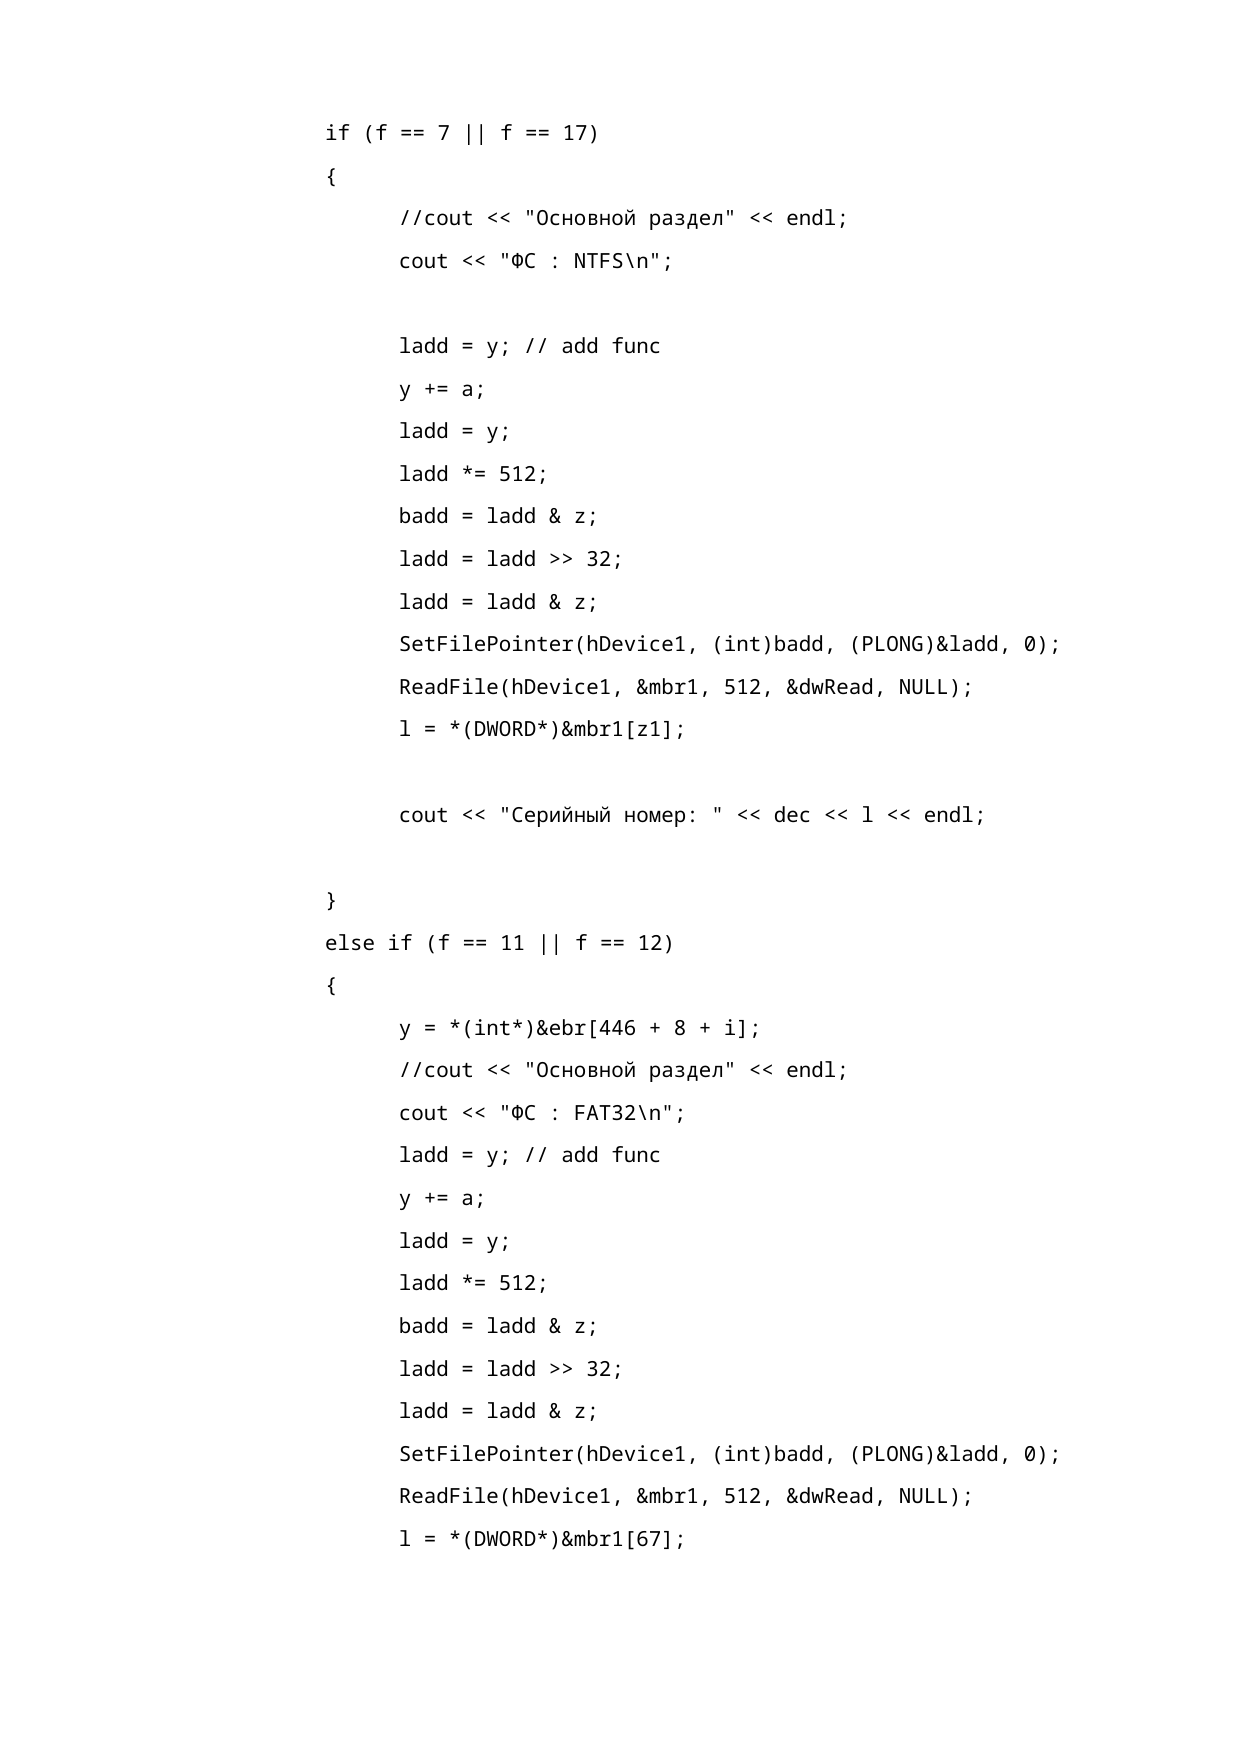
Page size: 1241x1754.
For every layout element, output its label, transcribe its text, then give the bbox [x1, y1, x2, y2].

text else if (f == 11 || f == 12) [177, 928, 1152, 956]
text //cout << "Основной раздел" << endl; [177, 1055, 1152, 1084]
text l = *(DWORD*)&mbr1[67]; [177, 1524, 1152, 1552]
text ladd = ladd & z; [177, 587, 1152, 615]
text y += a; [177, 374, 1152, 402]
text y = *(int*)&ebr[446 + 8 + i]; [177, 1013, 1152, 1041]
text { [177, 970, 1152, 999]
text if (f == 7 || f == 17) [177, 118, 1152, 147]
text cout << "ФС : NTFS\n"; [177, 246, 1152, 274]
text ladd *= 512; [177, 459, 1152, 487]
text { [177, 161, 1152, 189]
text } [177, 885, 1152, 913]
text ReadFile(hDevice1, &mbr1, 512, &dwRead, NULL); [177, 672, 1152, 700]
text ladd = y; [177, 1226, 1152, 1254]
text SetFilePointer(hDevice1, (int)badd, (PLONG)&ladd, 0); [177, 629, 1152, 658]
text badd = ladd & z; [177, 1311, 1152, 1339]
text l = *(DWORD*)&mbr1[z1]; [177, 714, 1152, 743]
text ReadFile(hDevice1, &mbr1, 512, &dwRead, NULL); [177, 1481, 1152, 1510]
text SetFilePointer(hDevice1, (int)badd, (PLONG)&ladd, 0); [177, 1439, 1152, 1467]
text badd = ladd & z; [177, 502, 1152, 530]
text //cout << "Основной раздел" << endl; [177, 203, 1152, 232]
text ladd = ladd & z; [177, 1396, 1152, 1425]
text ladd = ladd >> 32; [177, 544, 1152, 573]
text ladd *= 512; [177, 1268, 1152, 1297]
text ladd = y; [177, 416, 1152, 445]
text cout << "ФС : FAT32\n"; [177, 1098, 1152, 1126]
text ladd = y; // add func [177, 331, 1152, 359]
text y += a; [177, 1183, 1152, 1212]
text ladd = y; // add func [177, 1141, 1152, 1169]
text ladd = ladd >> 32; [177, 1354, 1152, 1382]
text cout << "Серийный номер: " << dec << l << endl; [177, 800, 1152, 828]
